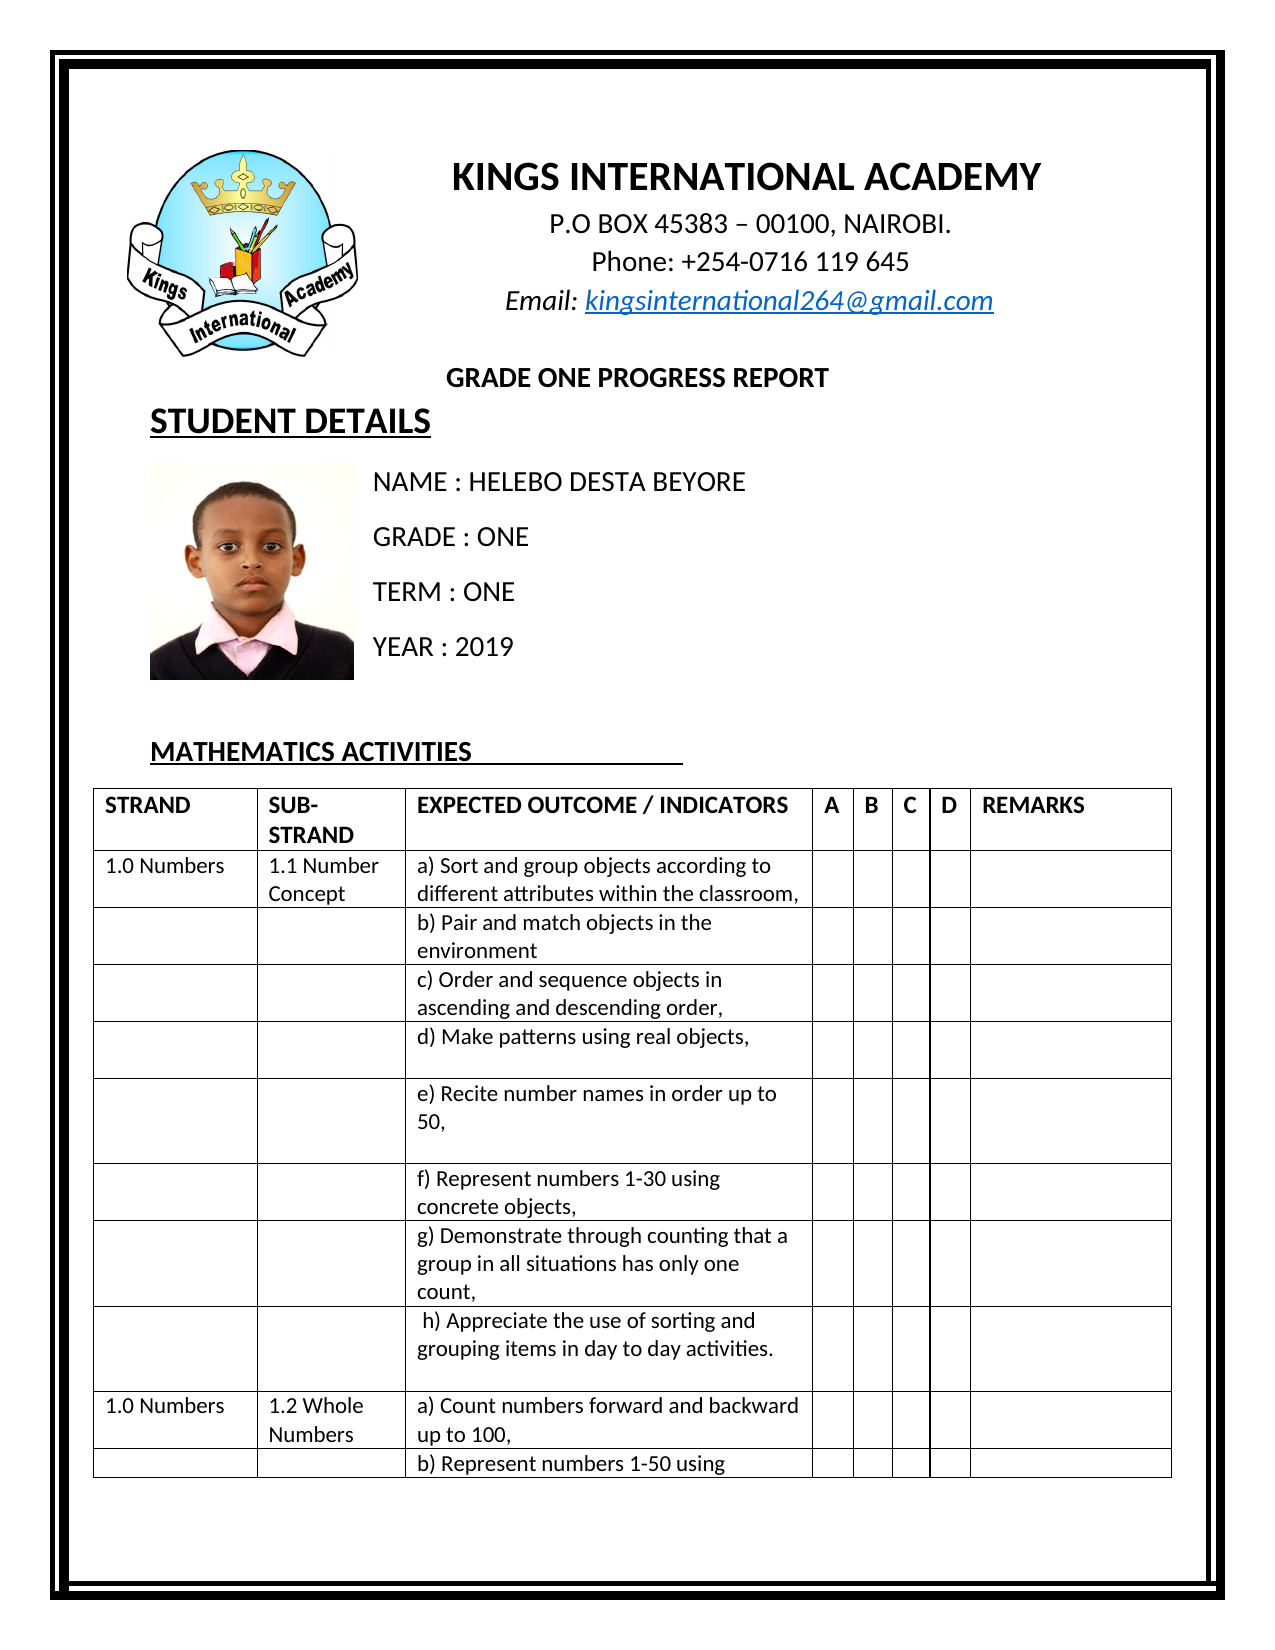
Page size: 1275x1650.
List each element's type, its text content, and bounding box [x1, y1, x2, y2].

text NAME : HELEBO DESTA BEYORE [354, 463, 1125, 499]
table_cell [258, 1307, 405, 1391]
table_cell [893, 1221, 929, 1306]
table_cell g) Demonstrate through counting that a group in all situations has only one count, [406, 1221, 812, 1306]
table_cell [813, 1392, 853, 1448]
text KINGS INTERNATIONAL ACADEMY [358, 150, 1125, 201]
table_cell [94, 1449, 257, 1477]
table_cell 1.0 Numbers [94, 851, 257, 907]
table_cell [258, 1022, 405, 1078]
table_cell [931, 1079, 970, 1163]
table_cell [931, 1022, 970, 1078]
table_cell a) Count numbers forward and backward up to 100, [406, 1392, 812, 1448]
table_cell [931, 1392, 970, 1448]
table_cell [258, 965, 405, 1021]
table_cell [931, 908, 970, 964]
table_cell [813, 851, 853, 907]
table_cell [893, 908, 929, 964]
table_cell [893, 1449, 929, 1477]
table_cell [854, 1449, 892, 1477]
table_cell [893, 1307, 929, 1391]
table_cell [94, 1307, 257, 1391]
table_cell [931, 1164, 970, 1220]
table_cell [813, 1164, 853, 1220]
table_header REMARKS [971, 789, 1171, 850]
table_cell [94, 1022, 257, 1078]
table_header SUB-STRAND [258, 789, 405, 850]
text GRADE ONE PROGRESS REPORT [150, 359, 1125, 394]
table_cell [854, 1307, 892, 1391]
table_cell [854, 908, 892, 964]
table_cell [971, 1307, 1171, 1391]
table_cell [931, 1307, 970, 1391]
table_header D [931, 789, 970, 850]
text GRADE : ONE [354, 518, 1125, 554]
table_cell [971, 851, 1171, 907]
table_cell [971, 1164, 1171, 1220]
table_cell a) Sort and group objects according to different attributes within the classroom, [406, 851, 812, 907]
table_cell [94, 1079, 257, 1163]
table_cell [94, 1221, 257, 1306]
text TERM : ONE [354, 573, 1125, 609]
table_cell [813, 1307, 853, 1391]
table_cell [893, 1164, 929, 1220]
text MATHEMATICS ACTIVITIES [150, 733, 1125, 768]
table_cell f) Represent numbers 1-30 using concrete objects, [406, 1164, 812, 1220]
text YEAR : 2019 [150, 628, 1125, 714]
table_cell [971, 1449, 1171, 1477]
table_cell 1.2 Whole Numbers [258, 1392, 405, 1448]
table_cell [406, 1449, 812, 1477]
table_cell [258, 1164, 405, 1220]
table_cell [258, 908, 405, 964]
table_header C [893, 789, 929, 850]
table_cell [931, 851, 970, 907]
text Email: kingsinternational264@gmail.com [358, 282, 1125, 317]
table_cell [813, 1221, 853, 1306]
table_cell [813, 1449, 853, 1477]
table_cell [971, 908, 1171, 964]
table_cell [854, 965, 892, 1021]
table_cell [813, 1022, 853, 1078]
picture [127, 150, 358, 357]
picture [150, 463, 354, 680]
table_cell 1.1 Number Concept [258, 851, 405, 907]
table_cell e) Recite number names in order up to 50, [406, 1079, 812, 1163]
table_cell [971, 1022, 1171, 1078]
table_cell [893, 965, 929, 1021]
table_cell [94, 1164, 257, 1220]
text P.O BOX 45383 – 00100, NAIROBI. [358, 205, 1125, 241]
table_cell [931, 1449, 970, 1477]
table_header B [854, 789, 892, 850]
table_cell [931, 965, 970, 1021]
table_cell b) Pair and match objects in the environment [406, 908, 812, 964]
table_cell d) Make patterns using real objects, [406, 1022, 812, 1078]
table_cell [813, 965, 853, 1021]
text Phone: +254-0716 119 645 [358, 243, 1125, 279]
table_cell [854, 1392, 892, 1448]
table_header STRAND [94, 789, 257, 850]
table_cell h) Appreciate the use of sorting and grouping items in day to day activities. [406, 1307, 812, 1391]
table_cell [854, 1221, 892, 1306]
table_cell [893, 1022, 929, 1078]
table_cell [258, 1079, 405, 1163]
table_cell [258, 1221, 405, 1306]
table_cell [94, 965, 257, 1021]
table_cell [813, 1079, 853, 1163]
table_cell [893, 1079, 929, 1163]
table_cell [971, 965, 1171, 1021]
table_cell [813, 908, 853, 964]
table_cell [931, 1221, 970, 1306]
table_cell 1.0 Numbers [94, 1392, 257, 1448]
table_cell [893, 1392, 929, 1448]
table_cell c) Order and sequence objects in ascending and descending order, [406, 965, 812, 1021]
table_cell [971, 1221, 1171, 1306]
text STUDENT DETAILS [150, 397, 1125, 443]
table_cell [854, 1079, 892, 1163]
table_cell [854, 1164, 892, 1220]
table_header A [813, 789, 853, 850]
table_cell [854, 851, 892, 907]
table_cell [94, 908, 257, 964]
table_cell [971, 1079, 1171, 1163]
table_cell [854, 1022, 892, 1078]
table_cell [971, 1392, 1171, 1448]
table_header EXPECTED OUTCOME / INDICATORS [406, 789, 812, 850]
table_cell [893, 851, 929, 907]
table_cell [258, 1449, 405, 1477]
